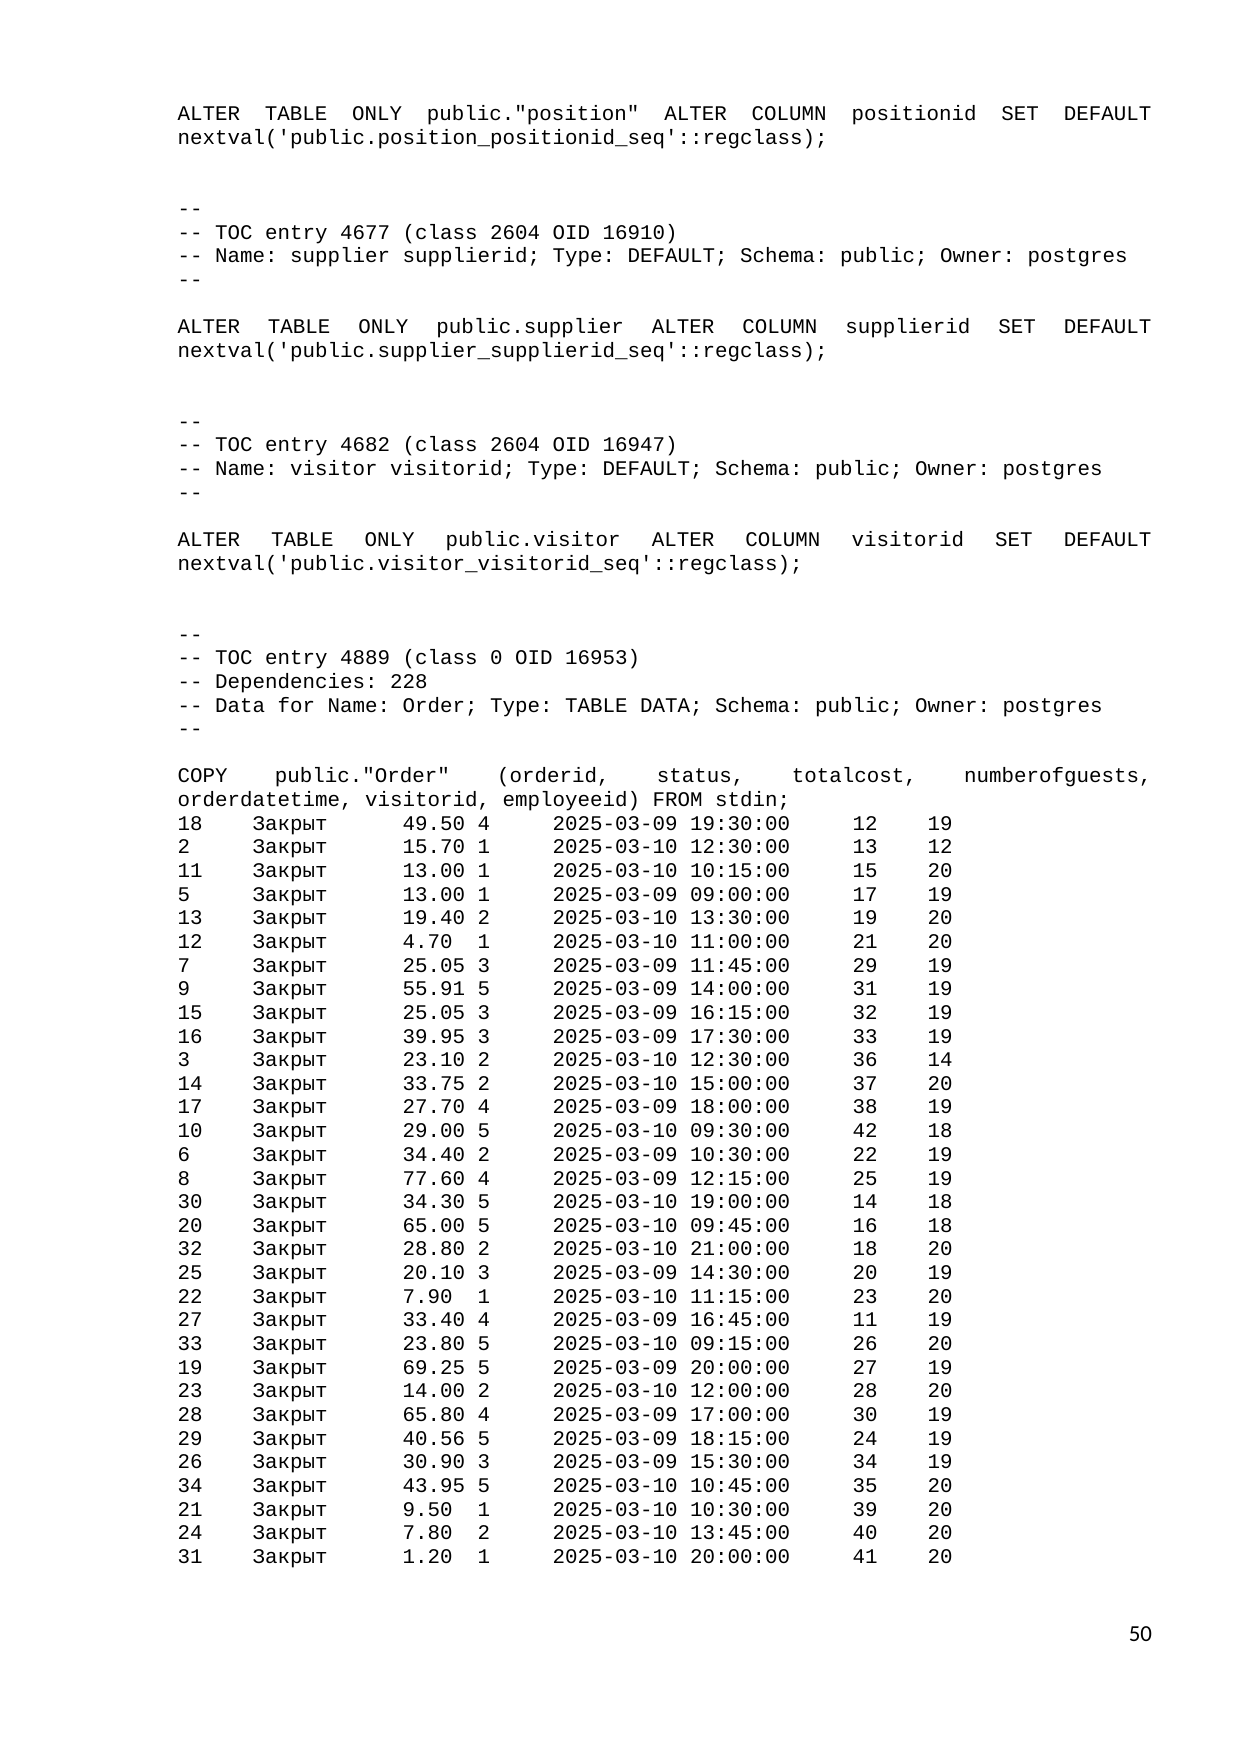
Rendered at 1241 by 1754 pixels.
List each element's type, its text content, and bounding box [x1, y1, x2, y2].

text 22 Закрыт 7.90 1 2025-03-10 11:15:00 23 20 [177, 1286, 1152, 1309]
text -- Name: visitor visitorid; Type: DEFAULT; Schema: public; Owner: postgres [177, 458, 1152, 482]
text 23 Закрыт 14.00 2 2025-03-10 12:00:00 28 20 [177, 1380, 1152, 1404]
text 32 Закрыт 28.80 2 2025-03-10 21:00:00 18 20 [177, 1238, 1152, 1262]
text 24 Закрыт 7.80 2 2025-03-10 13:45:00 40 20 [177, 1522, 1152, 1546]
text 30 Закрыт 34.30 5 2025-03-10 19:00:00 14 18 [177, 1191, 1152, 1215]
text 2 Закрыт 15.70 1 2025-03-10 12:30:00 13 12 [177, 836, 1152, 860]
text 20 Закрыт 65.00 5 2025-03-10 09:45:00 16 18 [177, 1215, 1152, 1238]
text -- Data for Name: Order; Type: TABLE DATA; Schema: public; Owner: postgres [177, 694, 1152, 718]
text -- [177, 198, 1152, 222]
text 8 Закрыт 77.60 4 2025-03-09 12:15:00 25 19 [177, 1167, 1152, 1191]
text 16 Закрыт 39.95 3 2025-03-09 17:30:00 33 19 [177, 1026, 1152, 1049]
text 14 Закрыт 33.75 2 2025-03-10 15:00:00 37 20 [177, 1073, 1152, 1097]
text -- [177, 269, 1152, 293]
text 29 Закрыт 40.56 5 2025-03-09 18:15:00 24 19 [177, 1428, 1152, 1451]
text ALTER TABLE ONLY public."position" ALTER COLUMN positionid SET DEFAULT nextval('public.position_positionid_seq'::regclass); [177, 103, 1152, 151]
text 27 Закрыт 33.40 4 2025-03-09 16:45:00 11 19 [177, 1309, 1152, 1333]
text COPY public."Order" (orderid, status, totalcost, numberofguests, orderdatetime, visitorid, employeeid) FROM stdin; [177, 766, 1152, 813]
text 12 Закрыт 4.70 1 2025-03-10 11:00:00 21 20 [177, 931, 1152, 955]
text ALTER TABLE ONLY public.visitor ALTER COLUMN visitorid SET DEFAULT nextval('public.visitor_visitorid_seq'::regclass); [177, 529, 1152, 576]
text 25 Закрыт 20.10 3 2025-03-09 14:30:00 20 19 [177, 1262, 1152, 1286]
text 9 Закрыт 55.91 5 2025-03-09 14:00:00 31 19 [177, 978, 1152, 1002]
text 21 Закрыт 9.50 1 2025-03-10 10:30:00 39 20 [177, 1498, 1152, 1522]
text 34 Закрыт 43.95 5 2025-03-10 10:45:00 35 20 [177, 1475, 1152, 1498]
text -- TOC entry 4682 (class 2604 OID 16947) [177, 434, 1152, 458]
text 7 Закрыт 25.05 3 2025-03-09 11:45:00 29 19 [177, 955, 1152, 978]
text -- Dependencies: 228 [177, 671, 1152, 694]
text -- [177, 718, 1152, 742]
text 31 Закрыт 1.20 1 2025-03-10 20:00:00 41 20 [177, 1546, 1152, 1569]
text 6 Закрыт 34.40 2 2025-03-09 10:30:00 22 19 [177, 1144, 1152, 1167]
text 11 Закрыт 13.00 1 2025-03-10 10:15:00 15 20 [177, 860, 1152, 884]
text 19 Закрыт 69.25 5 2025-03-09 20:00:00 27 19 [177, 1357, 1152, 1380]
text 26 Закрыт 30.90 3 2025-03-09 15:30:00 34 19 [177, 1451, 1152, 1475]
text 33 Закрыт 23.80 5 2025-03-10 09:15:00 26 20 [177, 1333, 1152, 1357]
text 13 Закрыт 19.40 2 2025-03-10 13:30:00 19 20 [177, 907, 1152, 931]
text 10 Закрыт 29.00 5 2025-03-10 09:30:00 42 18 [177, 1120, 1152, 1144]
text -- [177, 482, 1152, 505]
text 17 Закрыт 27.70 4 2025-03-09 18:00:00 38 19 [177, 1097, 1152, 1120]
text 15 Закрыт 25.05 3 2025-03-09 16:15:00 32 19 [177, 1002, 1152, 1026]
text -- TOC entry 4889 (class 0 OID 16953) [177, 647, 1152, 671]
text 18 Закрыт 49.50 4 2025-03-09 19:30:00 12 19 [177, 813, 1152, 836]
text 3 Закрыт 23.10 2 2025-03-10 12:30:00 36 14 [177, 1049, 1152, 1073]
text -- [177, 411, 1152, 434]
text -- TOC entry 4677 (class 2604 OID 16910) [177, 222, 1152, 245]
text -- Name: supplier supplierid; Type: DEFAULT; Schema: public; Owner: postgres [177, 245, 1152, 269]
text 5 Закрыт 13.00 1 2025-03-09 09:00:00 17 19 [177, 884, 1152, 907]
text -- [177, 624, 1152, 647]
text 28 Закрыт 65.80 4 2025-03-09 17:00:00 30 19 [177, 1404, 1152, 1428]
text ALTER TABLE ONLY public.supplier ALTER COLUMN supplierid SET DEFAULT nextval('public.supplier_supplierid_seq'::regclass); [177, 316, 1152, 363]
